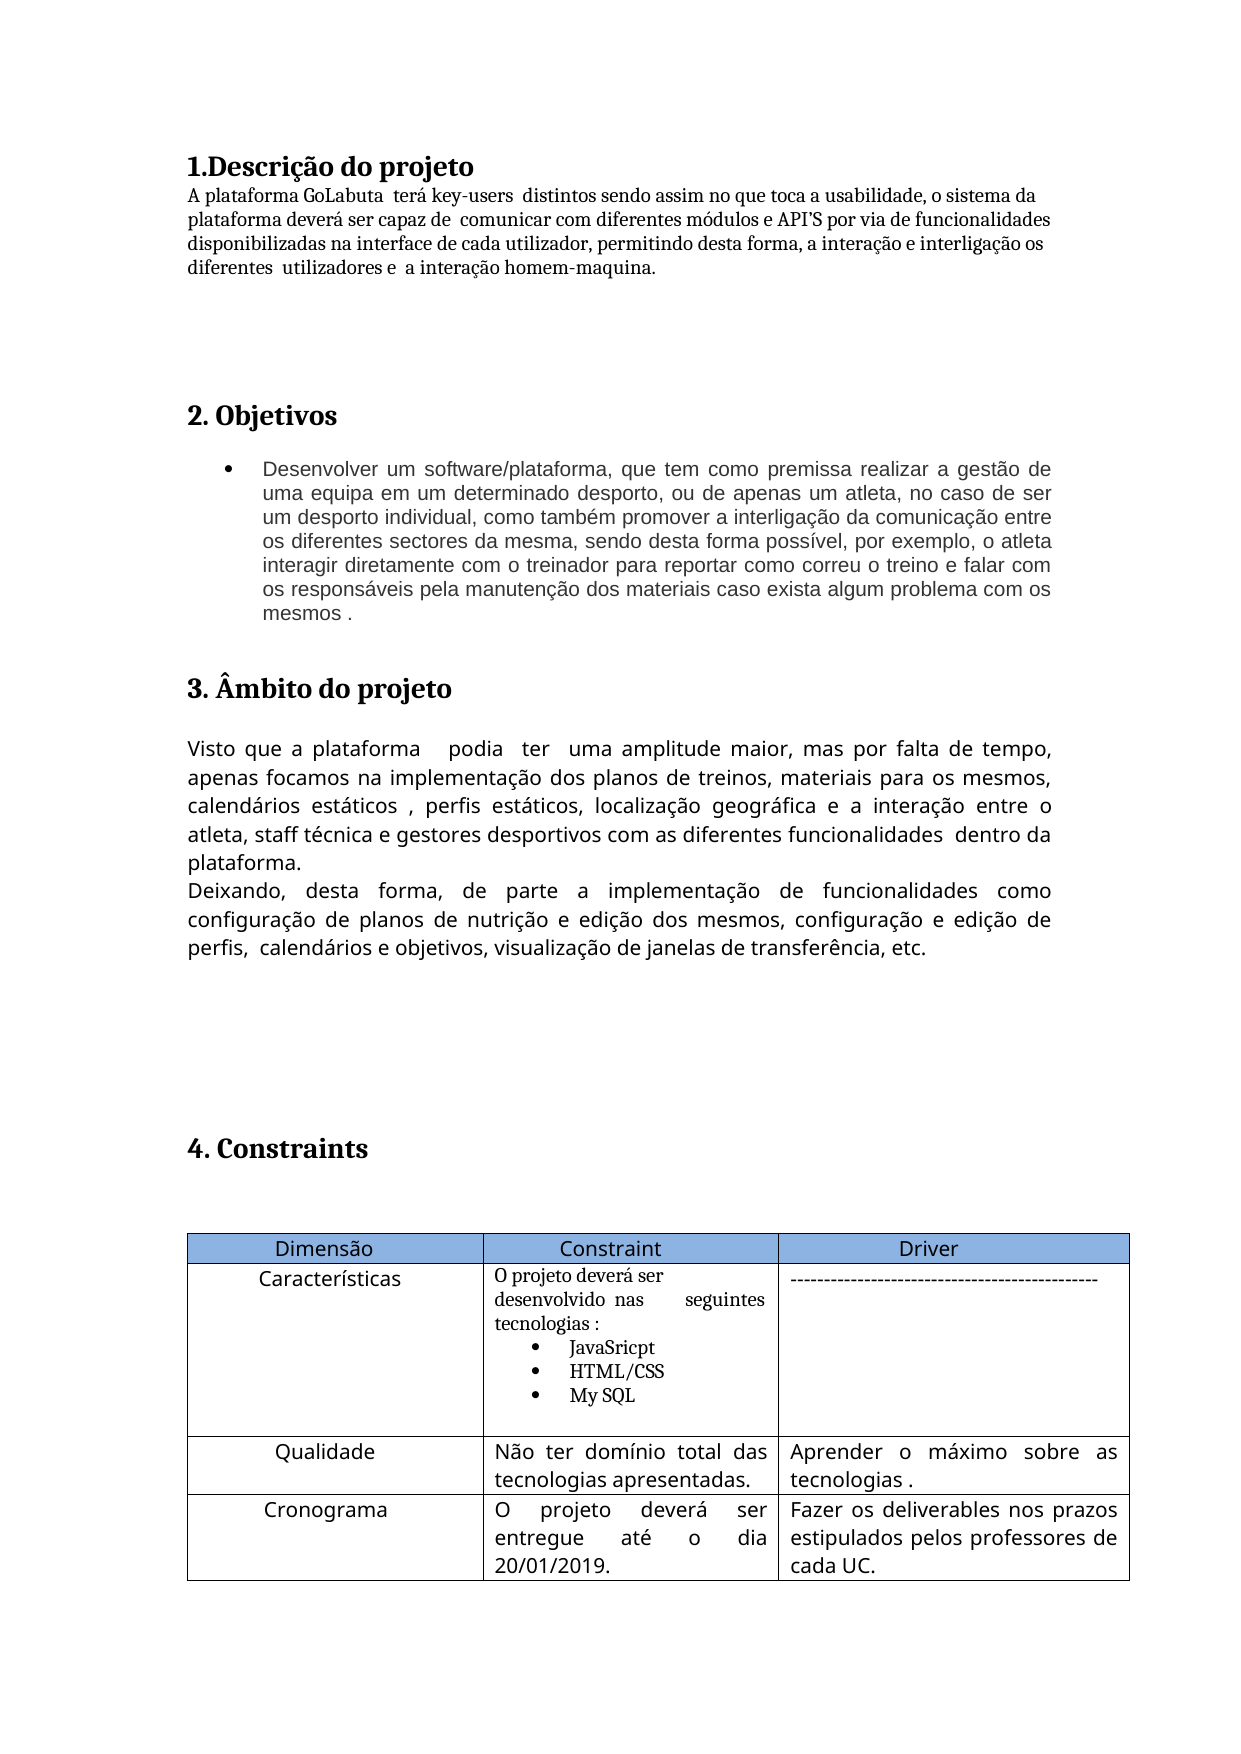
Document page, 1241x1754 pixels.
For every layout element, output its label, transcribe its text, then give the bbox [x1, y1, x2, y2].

table_cell Características [188, 1264, 483, 1436]
table_cell Fazer os deliverables nos prazos estipulados pelos professores de cada UC. [779, 1495, 1129, 1580]
text Deixando, desta forma, de parte a implementação de funcionalidades como configuração de planos de nutrição e edição dos mesmos, configuração e edição de perfis, calendários e objetivos, visualização de janelas de transferência, etc. [187, 877, 1053, 962]
text Visto que a plataforma podia ter uma amplitude maior, mas por falta de tempo, apenas focamos na implementação dos planos de treinos, materiais para os mesmos, calendários estáticos , perfis estáticos, localização geográfica e a interação entre o atleta, staff técnica e gestores desportivos com as diferentes funcionalidades dentro da plataforma. [187, 734, 1053, 877]
list Desenvolver um software/plataforma, que tem como premissa realizar a gestão de uma equipa em um determinado desporto, ou de apenas um atleta, no caso de ser um desporto individual, como também promover a interligação da comunicação entre os diferentes sectores da mesma, sendo desta forma possível, por exemplo, o atleta interagir diretamente com o treinador para reportar como correu o treino e falar com os responsáveis pela manutenção dos materiais caso exista algum problema com os mesmos . [225, 457, 1053, 624]
table_cell ---------------------------------------------- [779, 1264, 1129, 1436]
table_cell O projeto deverá ser desenvolvido nas seguintes tecnologias : JavaSricpt HTML/CSS My SQL [484, 1264, 778, 1436]
table_cell O projeto deverá ser entregue até o dia 20/01/2019. [484, 1495, 778, 1580]
text 4. Constraints [187, 1132, 1053, 1166]
table_cell Cronograma [188, 1495, 483, 1580]
table_cell Aprender o máximo sobre as tecnologias . [779, 1437, 1129, 1494]
table_cell Qualidade [188, 1437, 483, 1494]
text A plataforma GoLabuta terá key-users distintos sendo assim no que toca a usabilidade, o sistema da plataforma deverá ser capaz de comunicar com diferentes módulos e API’S por via de funcionalidades disponibilizadas na interface de cada utilizador, permitindo desta forma, a interação e interligação os diferentes utilizadores e a interação homem-maquina. [187, 183, 1053, 279]
text 3. Âmbito do projeto [187, 672, 1053, 706]
text 1.Descrição do projeto [187, 150, 1053, 183]
table_header Dimensão [188, 1234, 483, 1263]
table_header Driver [779, 1234, 1129, 1263]
table_cell Não ter domínio total das tecnologias apresentadas. [484, 1437, 778, 1494]
table_header Constraint [484, 1234, 778, 1263]
text 2. Objetivos [187, 399, 1053, 433]
